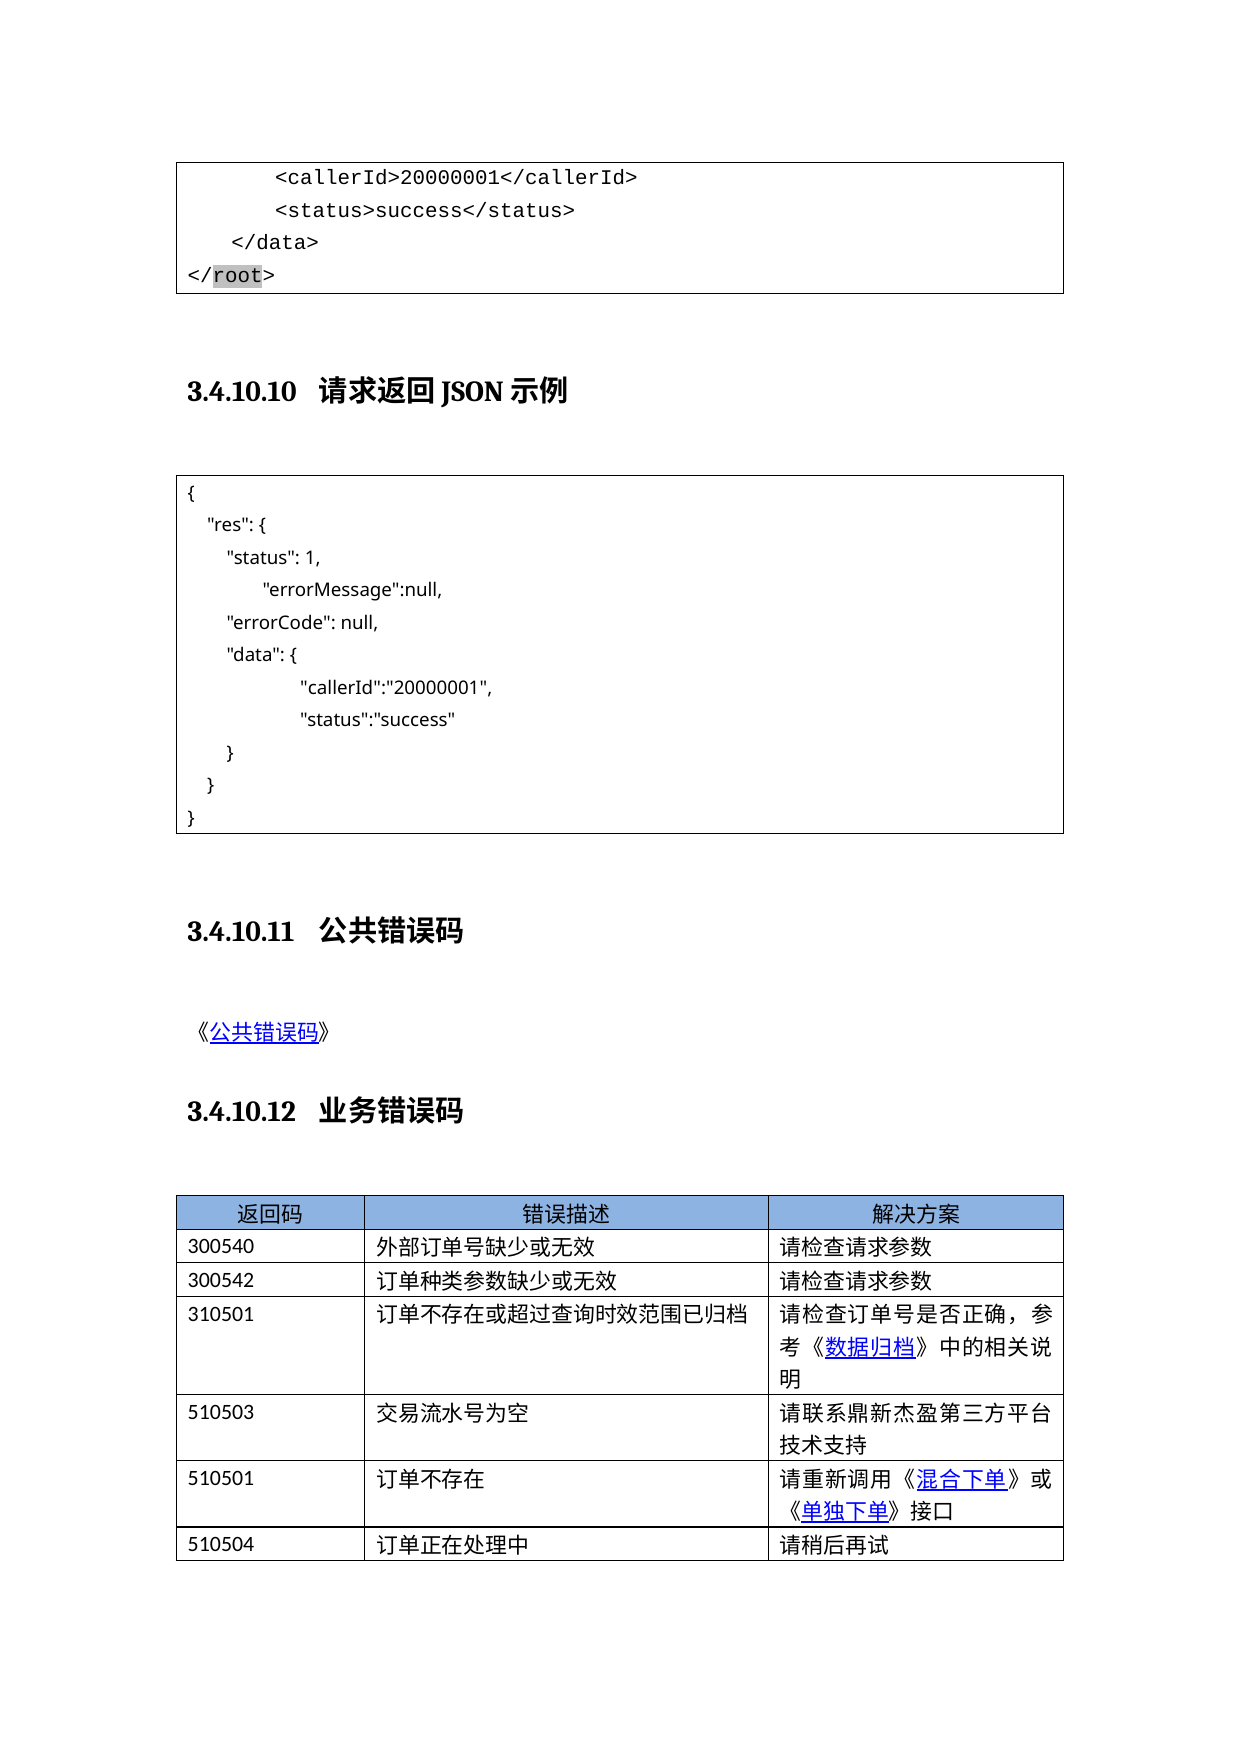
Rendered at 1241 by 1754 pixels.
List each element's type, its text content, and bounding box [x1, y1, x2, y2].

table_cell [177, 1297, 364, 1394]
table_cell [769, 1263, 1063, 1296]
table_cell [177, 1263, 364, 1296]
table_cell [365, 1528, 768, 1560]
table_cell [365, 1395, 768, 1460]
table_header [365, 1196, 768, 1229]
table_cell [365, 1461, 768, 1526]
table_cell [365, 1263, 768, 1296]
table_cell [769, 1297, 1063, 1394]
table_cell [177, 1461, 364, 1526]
text 《公共错误码》 [187, 1015, 1053, 1047]
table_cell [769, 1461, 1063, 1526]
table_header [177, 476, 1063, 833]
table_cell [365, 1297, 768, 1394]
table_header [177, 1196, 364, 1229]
subtitle 业务错误码 [187, 1076, 1053, 1141]
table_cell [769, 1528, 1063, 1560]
subtitle 请求返回JSON示例 [187, 356, 1053, 421]
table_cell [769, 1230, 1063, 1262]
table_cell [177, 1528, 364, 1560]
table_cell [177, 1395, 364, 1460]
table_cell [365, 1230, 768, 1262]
subtitle 公共错误码 [187, 896, 1053, 961]
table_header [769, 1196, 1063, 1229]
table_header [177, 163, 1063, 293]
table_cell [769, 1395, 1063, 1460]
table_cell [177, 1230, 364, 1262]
